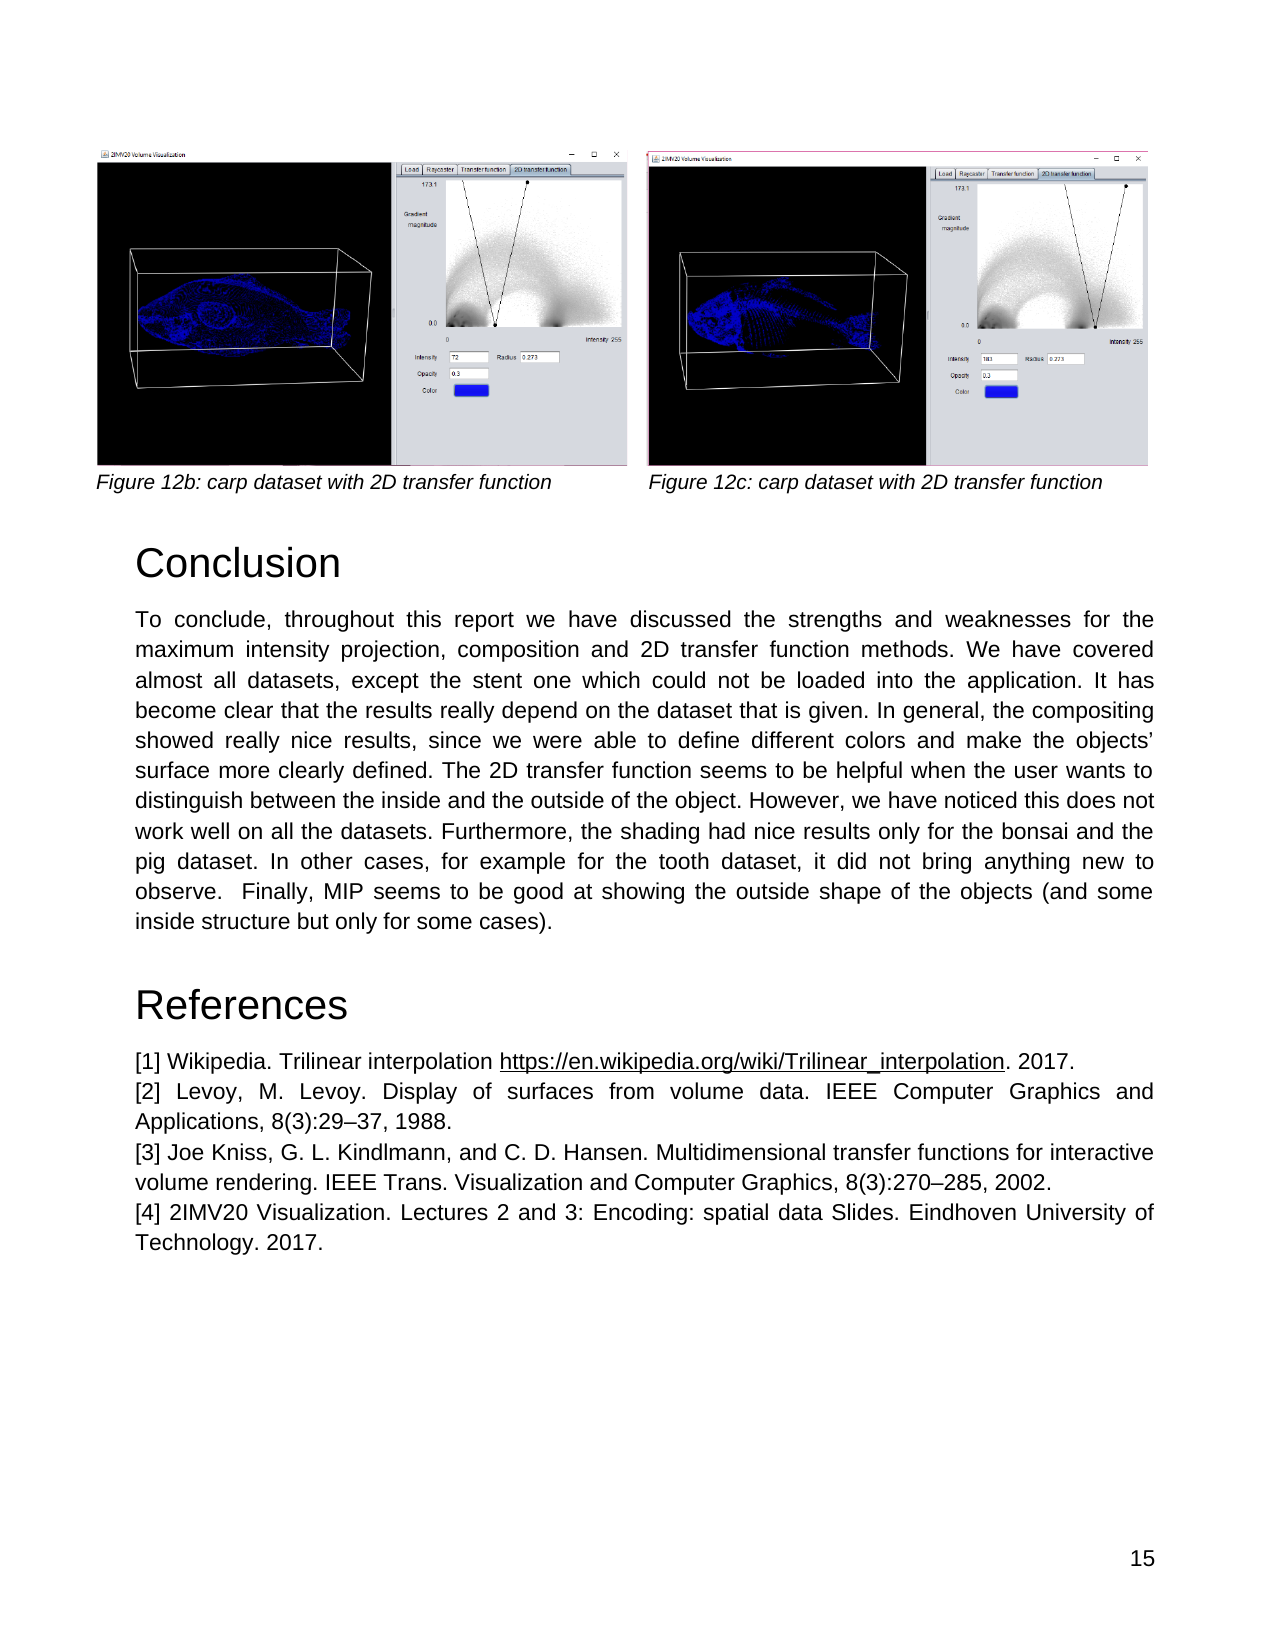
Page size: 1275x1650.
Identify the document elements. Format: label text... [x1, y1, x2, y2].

subtitle Conclusion [135, 539, 1155, 587]
text [1] Wikipedia. Trilinear interpolation https://en.wikipedia.org/wiki/Trilinear_interpolation. 2017. [135, 1048, 1155, 1074]
picture [97, 150, 628, 466]
picture [646, 151, 1148, 466]
text To conclude, throughout this report we have discussed the strengths and weaknesses for the maximum intensity projection, composition and 2D transfer function methods. We have covered almost all datasets, except the stent one which could not be loaded into the application. It has become clear that the results really depend on the dataset that is given. In general, the compositing showed really nice results, since we were able to define different colors and make the objects’ surface more clearly defined. The 2D transfer function seems to be helpful when the user wants to distinguish between the inside and the outside of the object. However, we have noticed this does not work well on all the datasets. Furthermore, the shading had nice results only for the bonsai and the pig dataset. In other cases, for example for the tooth dataset, it did not bring anything new to observe. Finally, MIP seems to be good at showing the outside shape of the objects (and some inside structure but only for some cases). [135, 606, 1155, 935]
subtitle References [135, 980, 1155, 1028]
text [2] Levoy, M. Levoy. Display of surfaces from volume data. IEEE Computer Graphics and Applications, 8(3):29–37, 1988. [135, 1078, 1155, 1134]
text [4] 2IMV20 Visualization. Lectures 2 and 3: Encoding: spatial data Slides. Eindhoven University of Technology. 2017. [135, 1199, 1155, 1255]
text Figure 12b: carp dataset with 2D transfer function Figure 12c: carp dataset with 2D transfer function [79, 469, 1174, 493]
text [3] Joe Kniss, G. L. Kindlmann, and C. D. Hansen. Multidimensional transfer functions for interactive volume rendering. IEEE Trans. Visualization and Computer Graphics, 8(3):270–285, 2002. [135, 1138, 1155, 1195]
